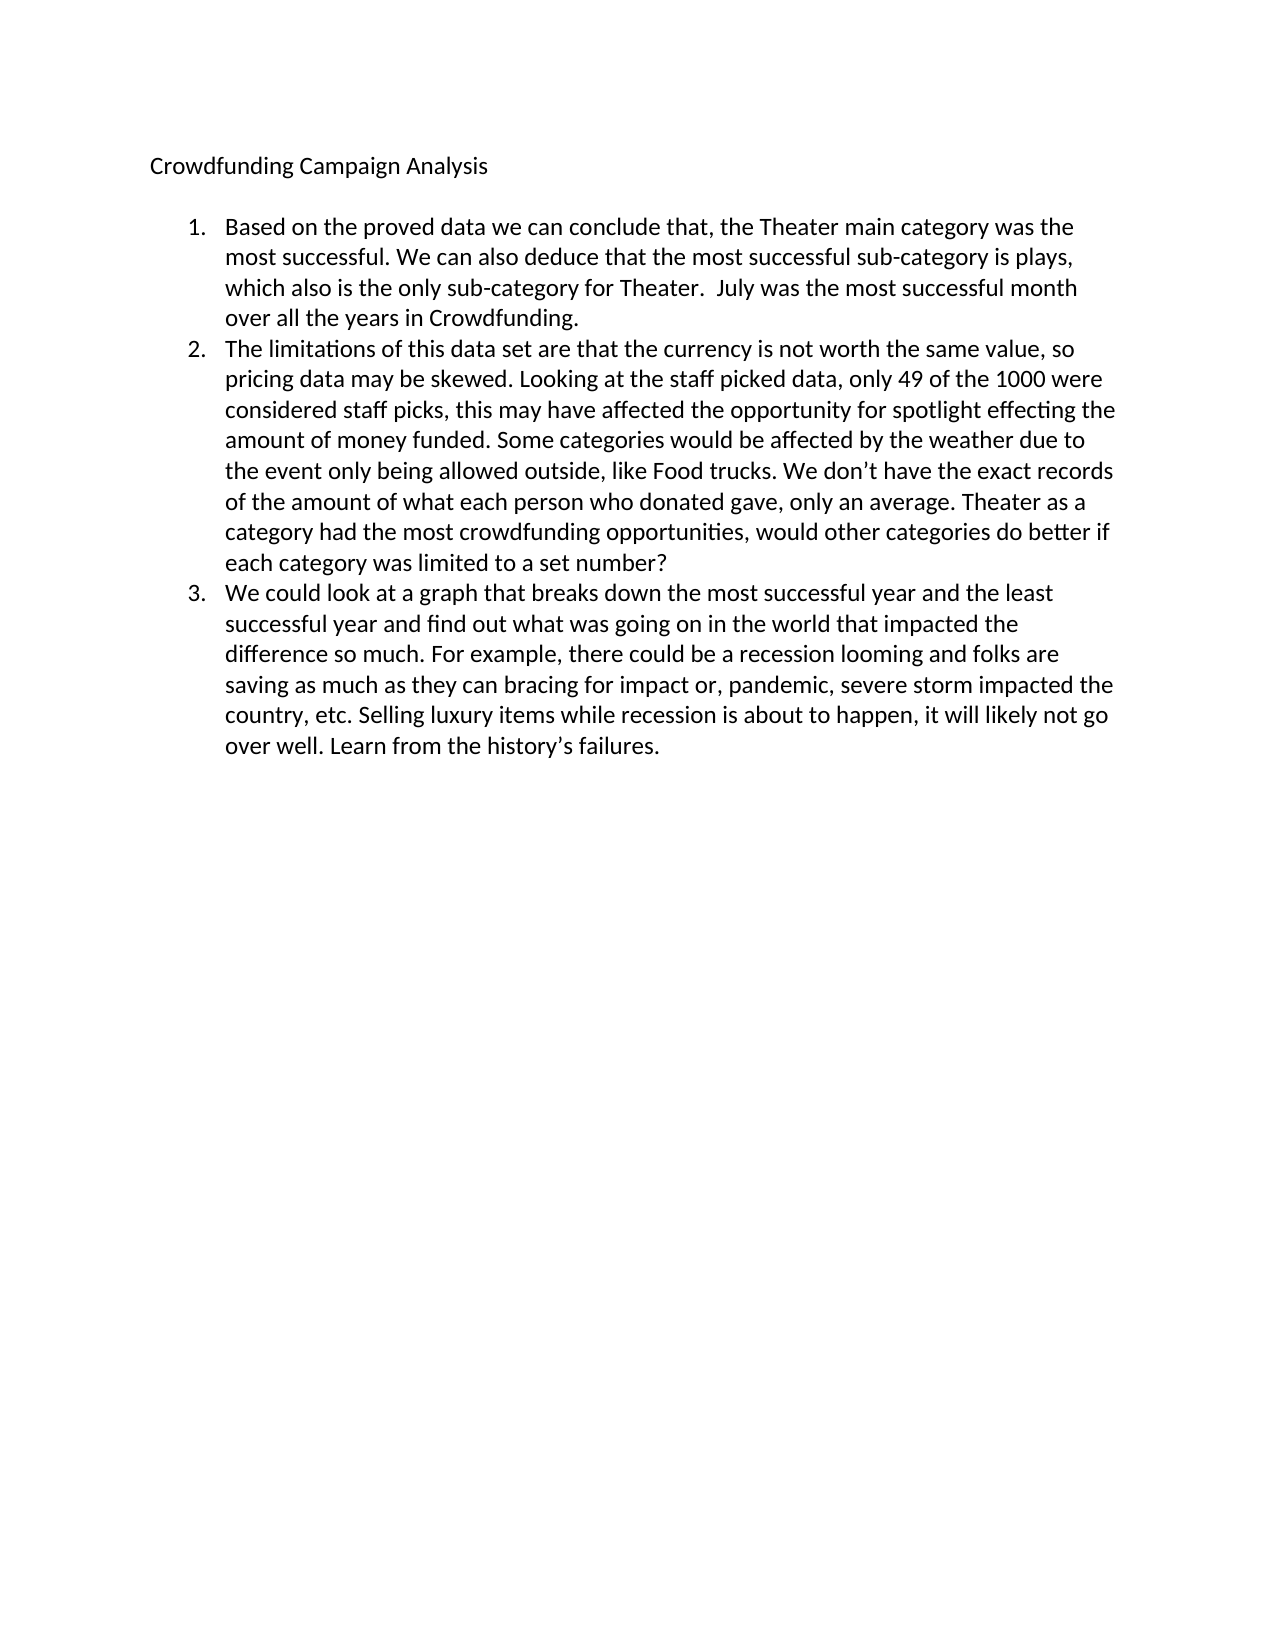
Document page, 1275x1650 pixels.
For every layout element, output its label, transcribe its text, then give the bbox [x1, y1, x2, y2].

list Based on the proved data we can conclude that, the Theater main category was the most successful. We can also deduce that the most successful sub-category is plays, which also is the only sub-category for Theater. July was the most successful month over all the years in Crowdfunding. [187, 211, 1125, 333]
list The limitations of this data set are that the currency is not worth the same value, so pricing data may be skewed. Looking at the staff picked data, only 49 of the 1000 were considered staff picks, this may have affected the opportunity for spotlight effecting the amount of money funded. Some categories would be affected by the weather due to the event only being allowed outside, like Food trucks. We don’t have the exact records of the amount of what each person who donated gave, only an average. Theater as a category had the most crowdfunding opportunities, would other categories do better if each category was limited to a set number? [187, 333, 1125, 577]
text Crowdfunding Campaign Analysis [150, 150, 1125, 181]
list We could look at a graph that breaks down the most successful year and the least successful year and find out what was going on in the world that impacted the difference so much. For example, there could be a recession looming and folks are saving as much as they can bracing for impact or, pandemic, severe storm impacted the country, etc. Selling luxury items while recession is about to happen, it will likely not go over well. Learn from the history’s failures. [187, 577, 1125, 760]
